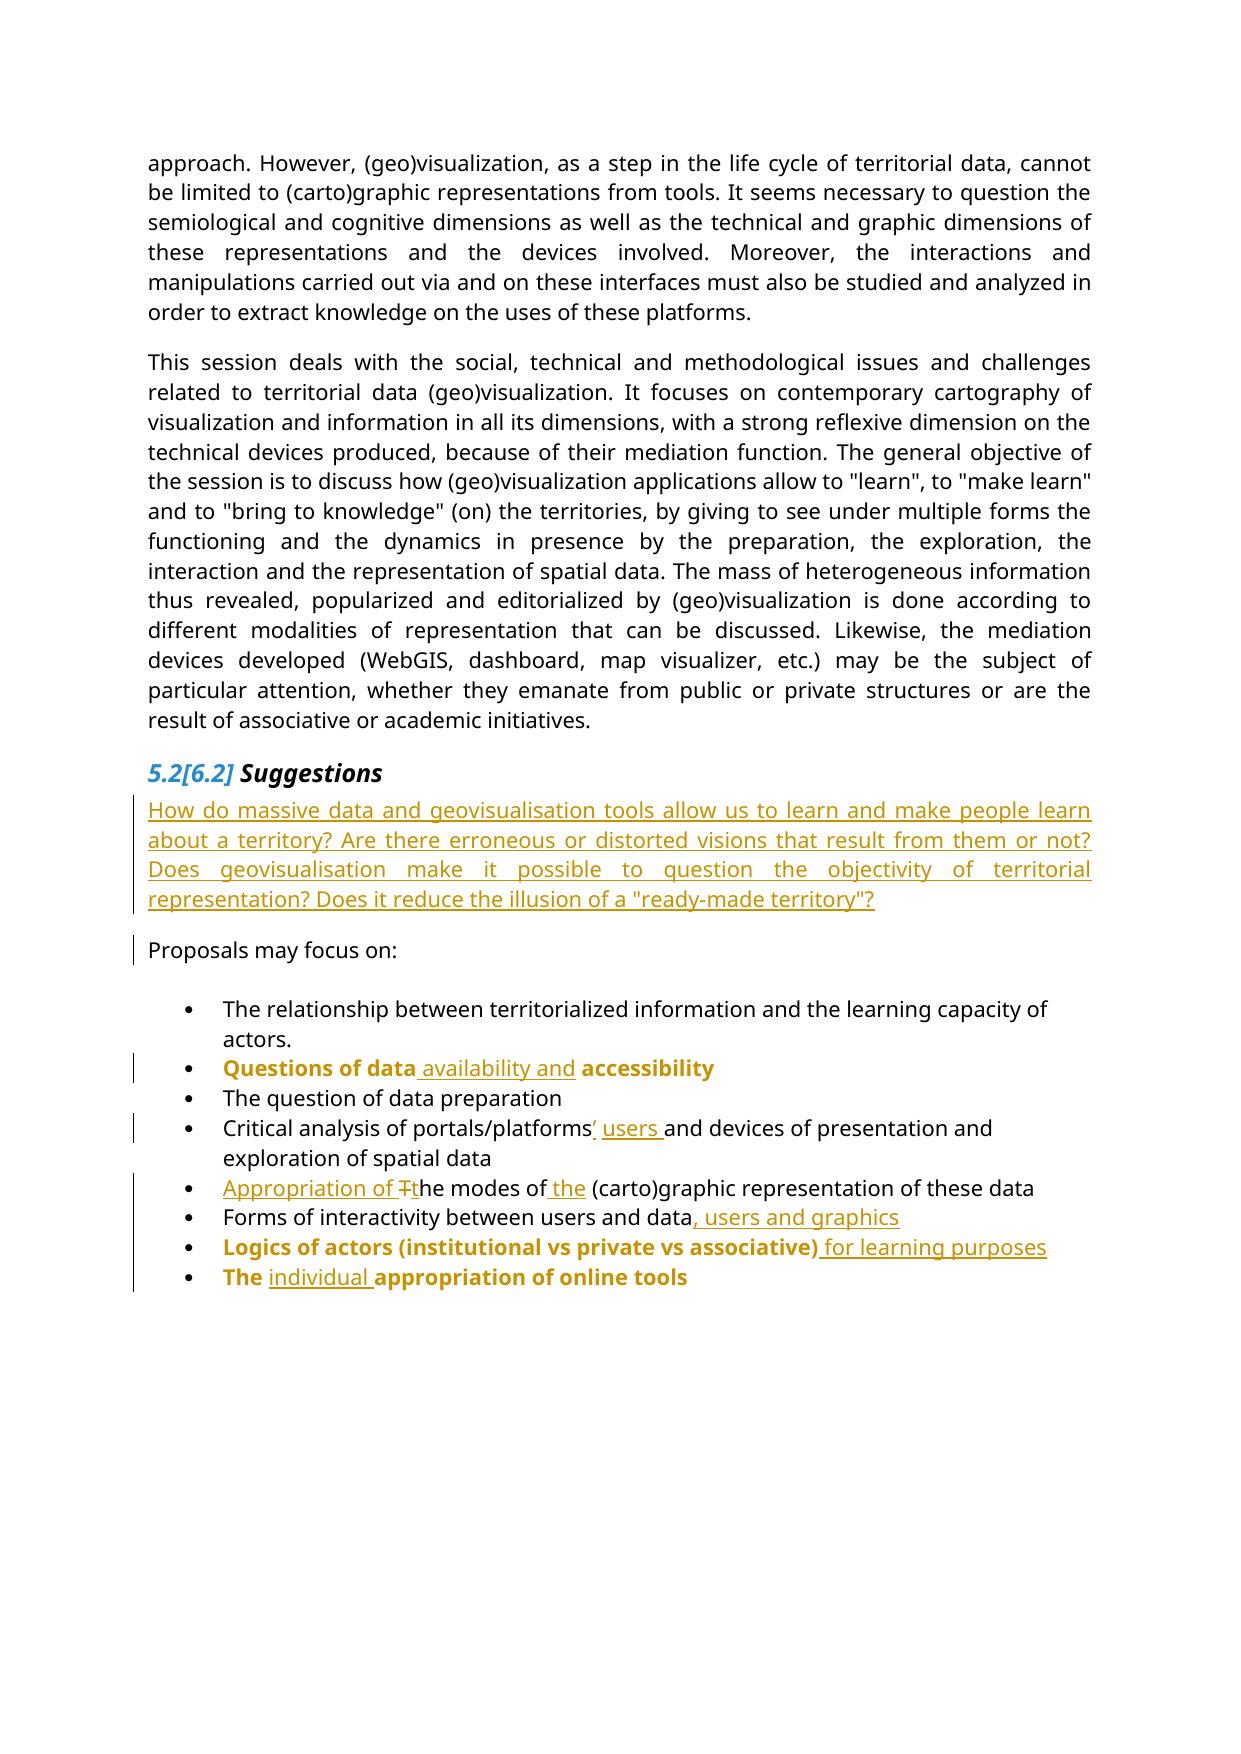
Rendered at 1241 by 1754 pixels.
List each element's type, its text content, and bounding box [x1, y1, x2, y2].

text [148, 148, 1093, 326]
list Critical analysis of portals/platforms and devices of presentation and exploration of spatial data [185, 1113, 1093, 1173]
list The relationship between territorialized information and the learning capacity of actors. [185, 994, 1093, 1053]
list The appropriation of online tools [185, 1262, 1093, 1292]
list The question of data preparation [185, 1083, 1093, 1113]
text This session deals with the social, technical and methodological issues and challenges related to territorial data (geo)visualization. It focuses on contemporary cartography of visualization and information in all its dimensions, with a strong reflexive dimension on the technical devices produced, because of their mediation function. The general objective of the session is to discuss how (geo)visualization applications allow to "learn", to "make learn" and to "bring to knowledge" (on) the territories, by giving to see under multiple forms the functioning and the dynamics in presence by the preparation, the exploration, the interaction and the representation of spatial data. The mass of heterogeneous information thus revealed, popularized and editorialized by (geo)visualization is done according to different modalities of representation that can be discussed. Likewise, the mediation devices developed (WebGIS, dashboard, map visualizer, etc.) may be the subject of particular attention, whether they emanate from public or private structures or are the result of associative or academic initiatives. [148, 347, 1093, 734]
subtitle Suggestions [148, 759, 1093, 789]
list Questions of data accessibility [185, 1053, 1093, 1083]
list Logics of actors (institutional vs private vs associative) [185, 1232, 1093, 1262]
list Forms of interactivity between users and data [185, 1202, 1093, 1232]
text Proposals may focus on: [148, 935, 1093, 965]
list he modes of (carto)graphic representation of these data [185, 1173, 1093, 1202]
